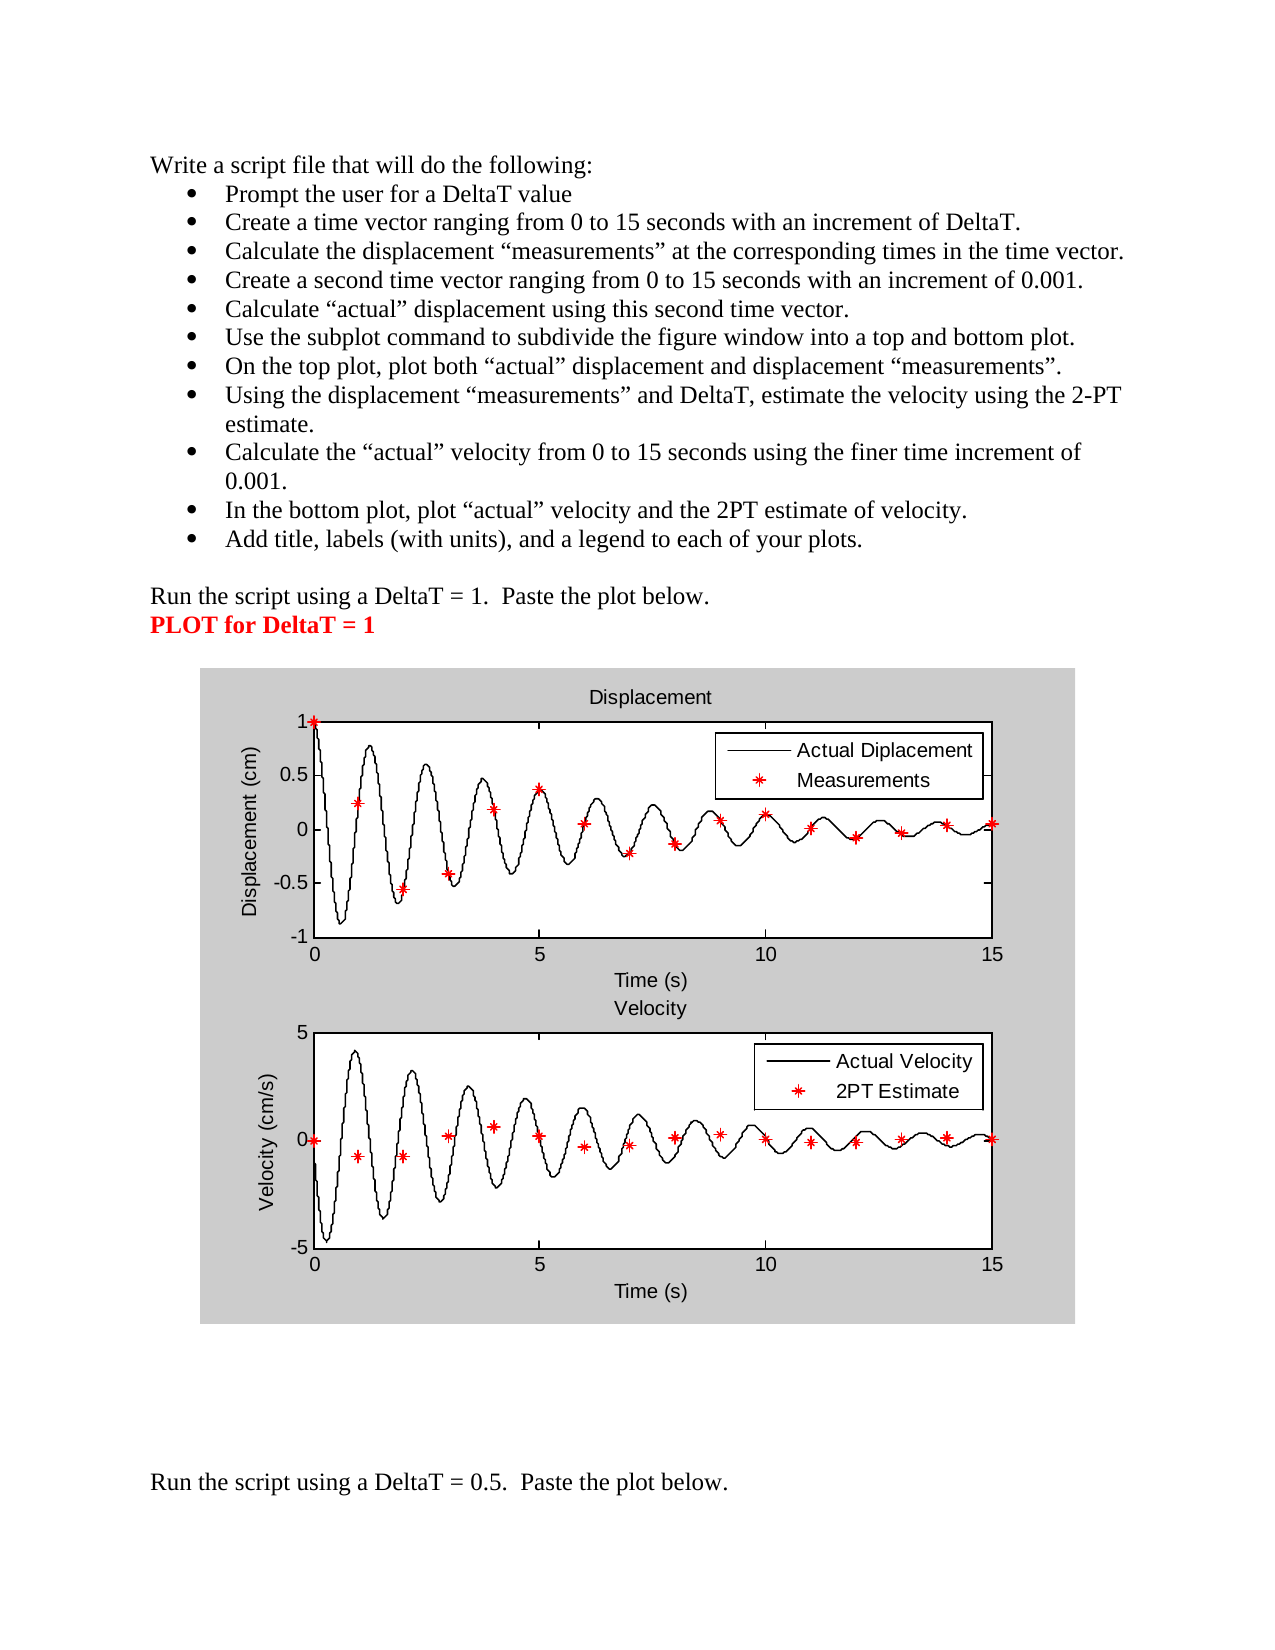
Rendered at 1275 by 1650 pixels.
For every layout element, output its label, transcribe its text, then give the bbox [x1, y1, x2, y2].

list Prompt the user for a DeltaT value [187, 179, 1125, 207]
list Use the subplot command to subdivide the figure window into a top and bottom plot. [187, 322, 1125, 351]
list Add title, labels (with units), and a legend to each of your plots. [187, 524, 1125, 552]
text Write a script file that will do the following: [150, 150, 1125, 179]
list Calculate “actual” displacement using this second time vector. [187, 294, 1125, 322]
text PLOT for DeltaT = 1 [150, 610, 1125, 639]
list Create a second time vector ranging from 0 to 15 seconds with an increment of 0.001. [187, 265, 1125, 294]
list Calculate the displacement “measurements” at the corresponding times in the time vector. [187, 236, 1125, 265]
list On the top plot, plot both “actual” displacement and displacement “measurements”. [187, 351, 1125, 380]
text Run the script using a DeltaT = 0.5. Paste the plot below. [150, 1467, 1125, 1496]
list Calculate the “actual” velocity from 0 to 15 seconds using the finer time increment of 0.001. [187, 437, 1125, 495]
list Create a time vector ranging from 0 to 15 seconds with an increment of DeltaT. [187, 207, 1125, 236]
list In the bottom plot, plot “actual” velocity and the 2PT estimate of velocity. [187, 495, 1125, 524]
list Using the displacement “measurements” and DeltaT, estimate the velocity using the 2-PT estimate. [187, 380, 1125, 437]
text Run the script using a DeltaT = 1. Paste the plot below. [150, 581, 1125, 610]
